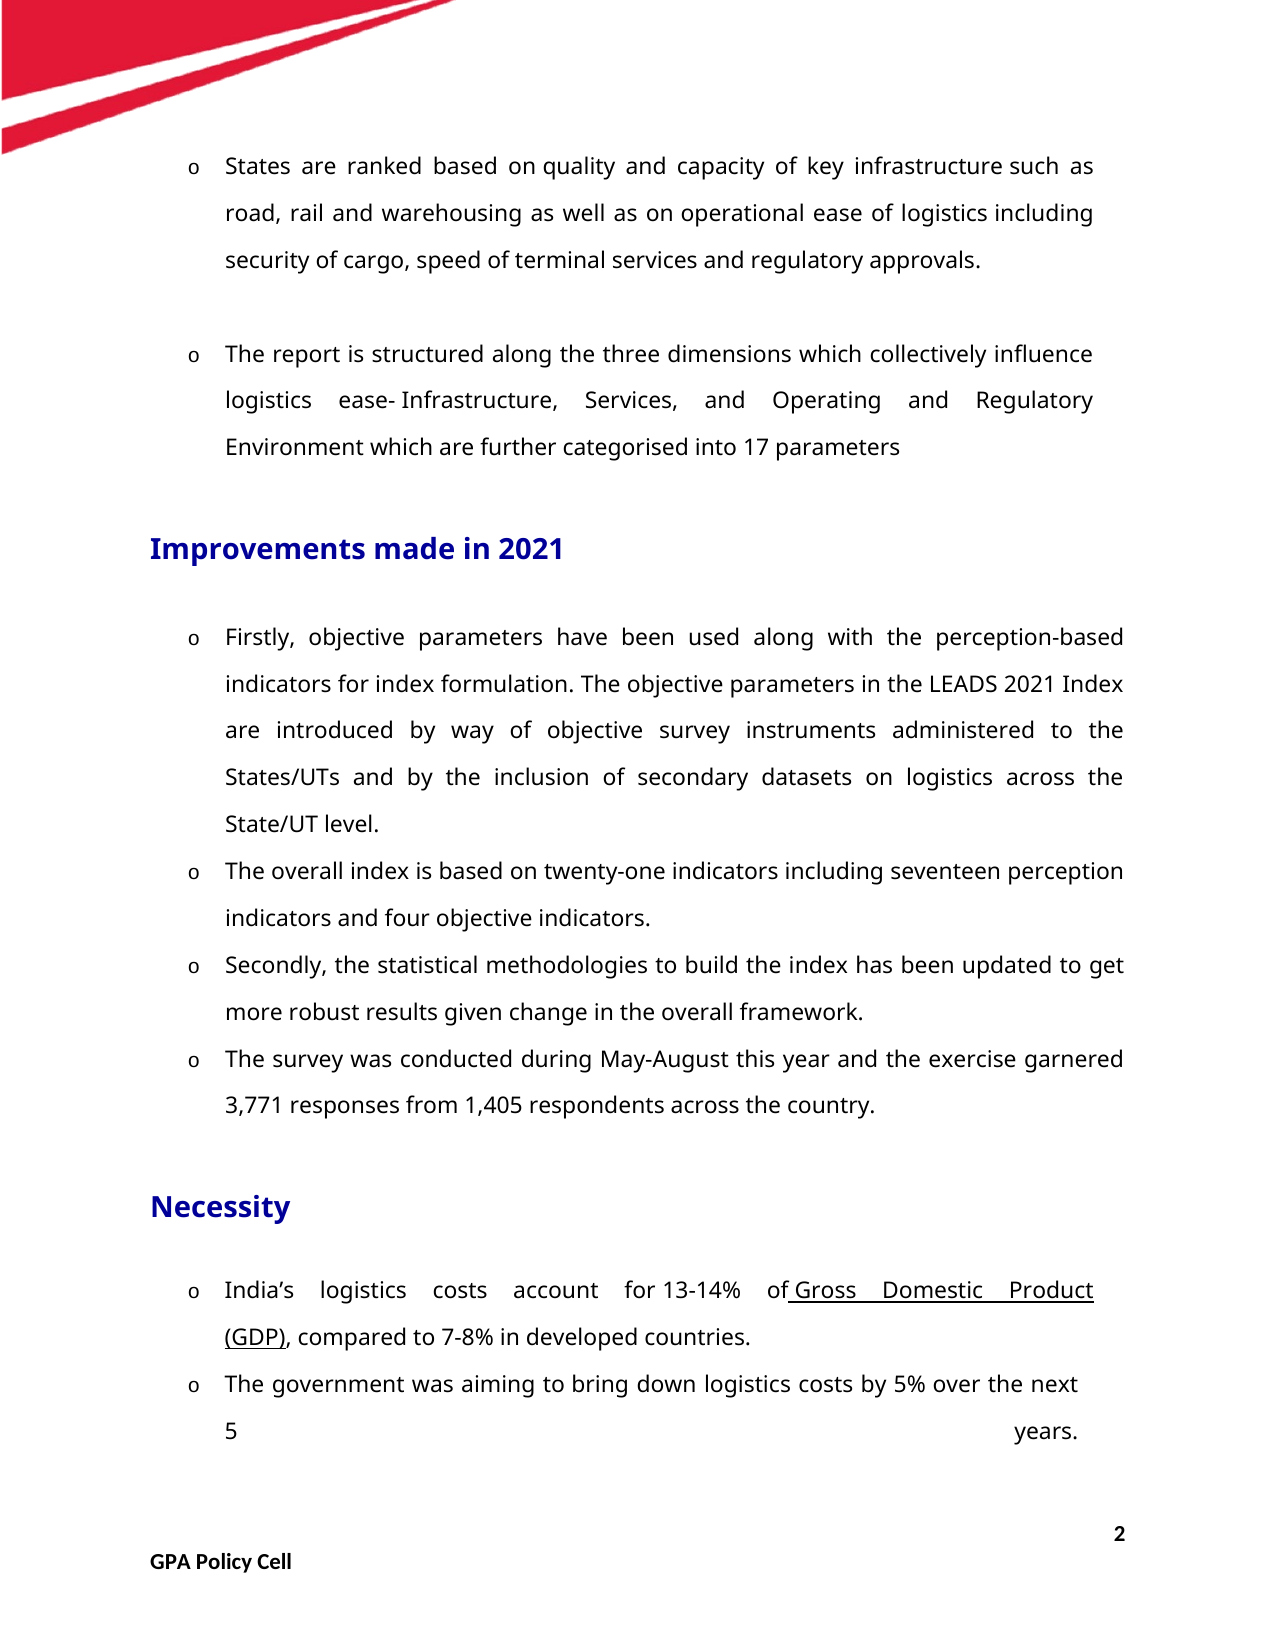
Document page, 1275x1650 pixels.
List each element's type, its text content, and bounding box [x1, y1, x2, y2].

list States are ranked based on quality and capacity of key infrastructure such as road, rail and warehousing as well as on operational ease of logistics including security of cargo, speed of terminal services and regulatory approvals. [187, 150, 1094, 275]
text Necessity [150, 1187, 1109, 1257]
list The report is structured along the three dimensions which collectively influence logistics ease- Infrastructure, Services, and Operating and Regulatory Environment which are further categorised into 17 parameters [187, 337, 1094, 462]
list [187, 1368, 1078, 1446]
picture [1, 0, 633, 266]
list The survey was conducted during May-August this year and the exercise garnered 3,771 responses from 1,405 respondents across the country. [187, 1043, 1125, 1121]
list Secondly, the statistical methodologies to build the index has been updated to get more robust results given change in the overall framework. [187, 949, 1125, 1027]
text Improvements made in 2021 [150, 528, 1109, 568]
list Firstly, objective parameters have been used along with the perception-based indicators for index formulation. The objective parameters in the LEADS 2021 Index are introduced by way of objective survey instruments administered to the States/UTs and by the inclusion of secondary datasets on logistics across the State/UT level. [187, 621, 1125, 839]
list The overall index is based on twenty-one indicators including seventeen perception indicators and four objective indicators. [187, 855, 1125, 933]
list India’s logistics costs account for 13-14% of Gross Domestic Product (GDP), compared to 7-8% in developed countries. [187, 1274, 1094, 1353]
